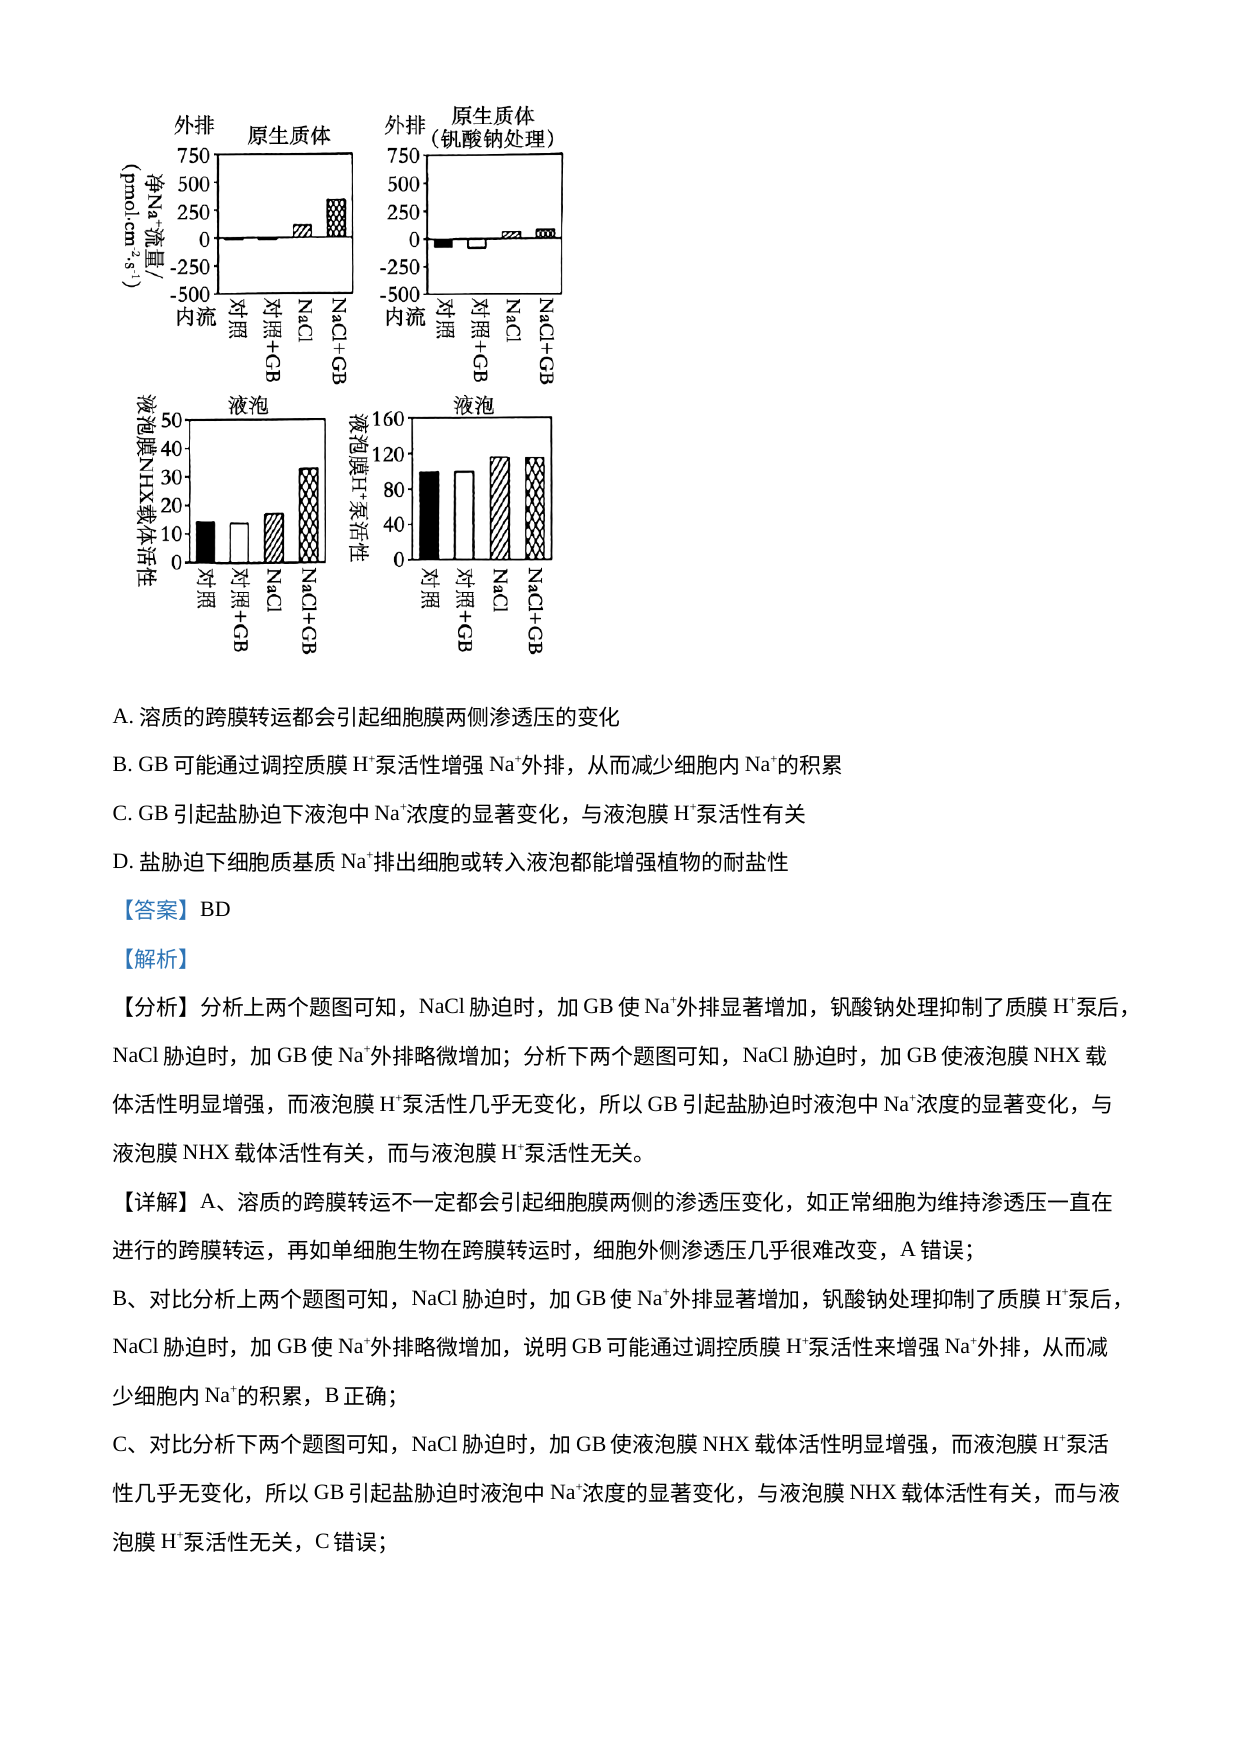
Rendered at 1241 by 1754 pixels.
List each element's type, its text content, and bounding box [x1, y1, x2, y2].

text 【解析】 [112, 941, 1128, 974]
text C、对比分析下两个题图可知，NaCl胁迫时，加GB使液泡膜NHX载体活性明显增强，而液泡膜H+泵活性几乎无变化，所以GB引起盐胁迫时液泡中Na+浓度的显著变化，与液泡膜NHX载体活性有关，而与液泡膜H+泵活性无关，C错误； [112, 1427, 1128, 1557]
text B、对比分析上两个题图可知，NaCl胁迫时，加GB使Na+外排显著增加，钒酸钠处理抑制了质膜H+泵后，NaCl胁迫时，加GB使Na+外排略微增加，说明GB可能通过调控质膜H+泵活性来增强Na+外排，从而减少细胞内Na+的积累，B正确； [112, 1281, 1128, 1411]
picture [112, 101, 571, 660]
text C. GB引起盐胁迫下液泡中Na+浓度的显著变化，与液泡膜H+泵活性有关 [112, 796, 1128, 829]
text 【答案】BD [112, 893, 1128, 925]
text A. 溶质的跨膜转运都会引起细胞膜两侧渗透压的变化 [112, 699, 1128, 732]
text B. GB可能通过调控质膜H+泵活性增强Na+外排，从而减少细胞内Na+的积累 [112, 748, 1128, 780]
text 【分析】分析上两个题图可知，NaCl胁迫时，加GB使Na+外排显著增加，钒酸钠处理抑制了质膜H+泵后，NaCl胁迫时，加GB使Na+外排略微增加；分析下两个题图可知，NaCl胁迫时，加GB使液泡膜NHX载体活性明显增强，而液泡膜H+泵活性几乎无变化，所以GB引起盐胁迫时液泡中Na+浓度的显著变化，与液泡膜NHX载体活性有关，而与液泡膜H+泵活性无关。 [112, 989, 1128, 1168]
text D. 盐胁迫下细胞质基质Na+排出细胞或转入液泡都能增强植物的耐盐性 [112, 844, 1128, 877]
text 【详解】A、溶质的跨膜转运不一定都会引起细胞膜两侧的渗透压变化，如正常细胞为维持渗透压一直在进行的跨膜转运，再如单细胞生物在跨膜转运时，细胞外侧渗透压几乎很难改变，A错误； [112, 1184, 1128, 1265]
